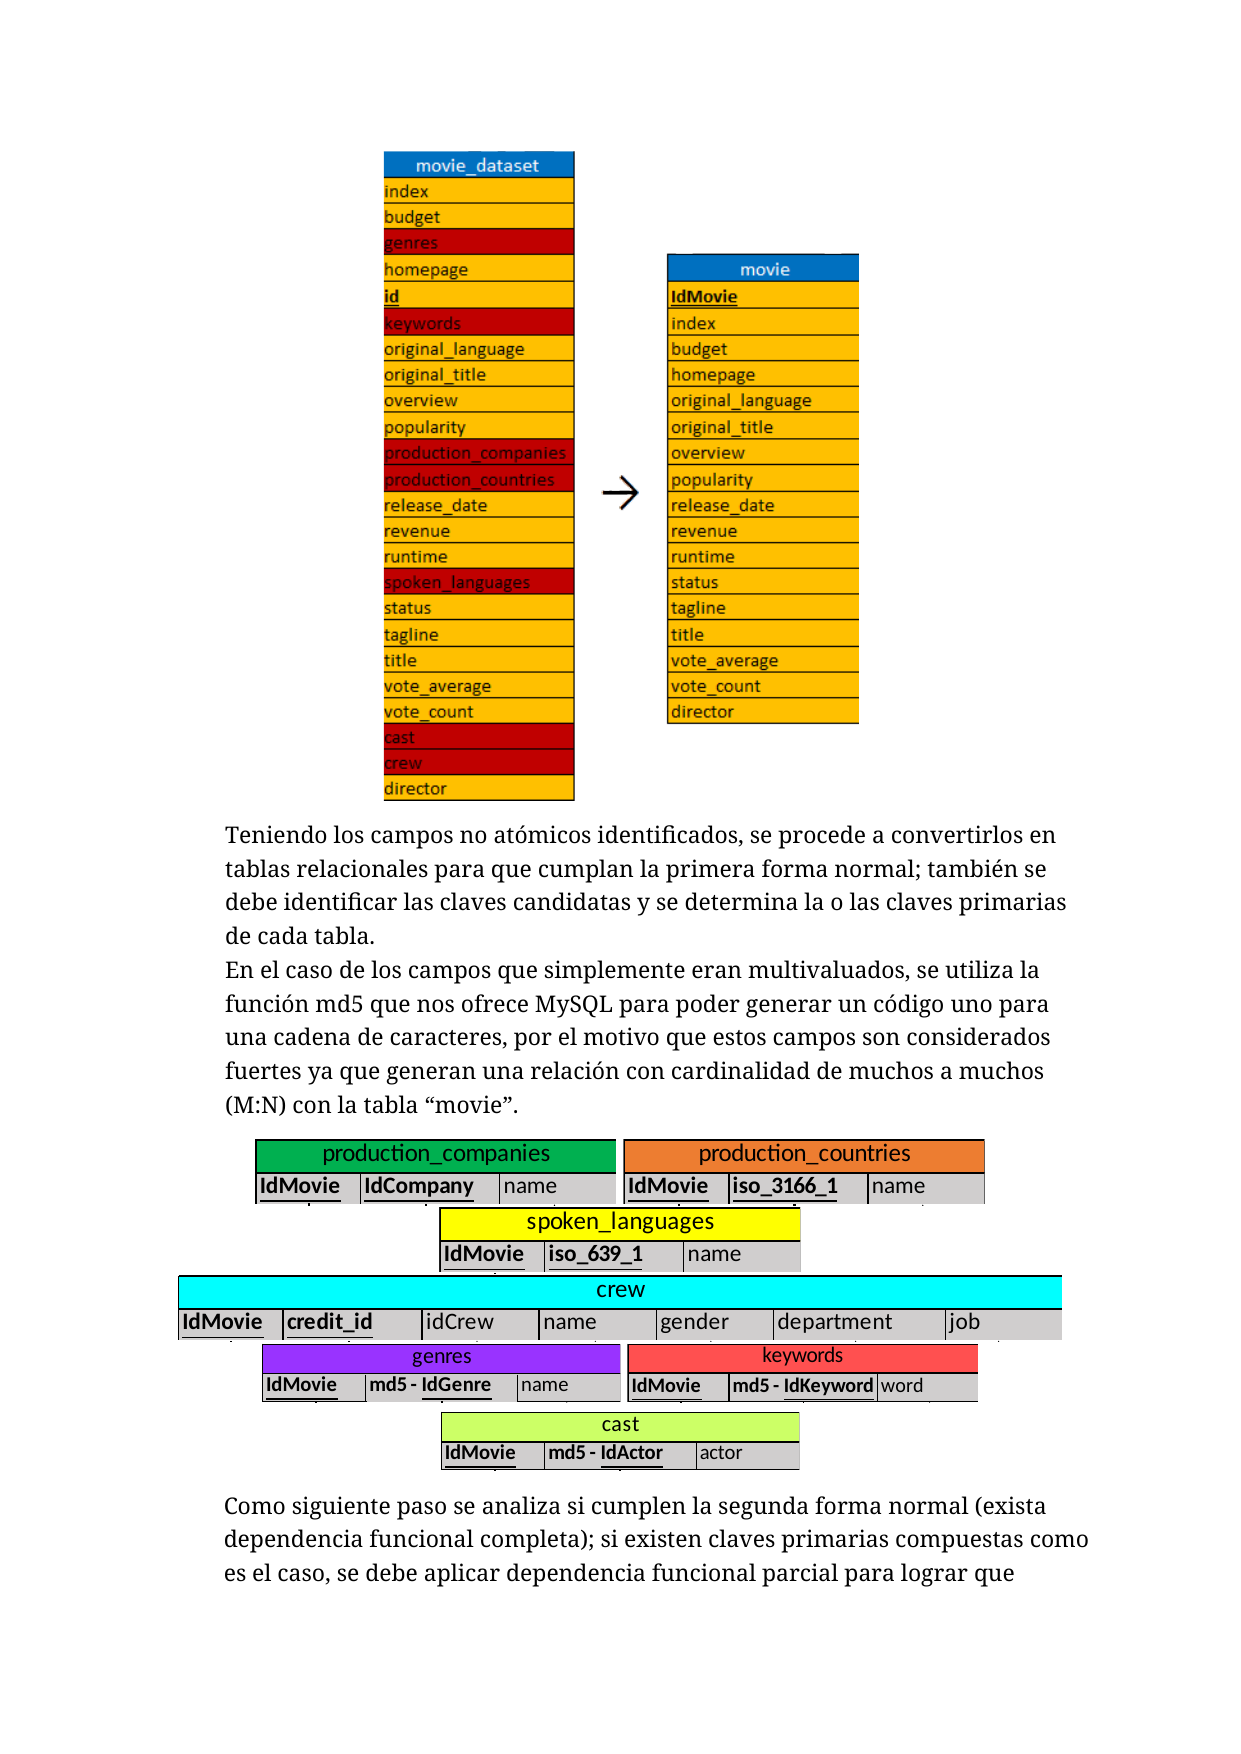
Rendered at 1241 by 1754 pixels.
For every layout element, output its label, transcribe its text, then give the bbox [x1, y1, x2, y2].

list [223, 1489, 1093, 1588]
list En el caso de los campos que simplemente eran multivaluados, se utiliza la función md5 que nos ofrece MySQL para poder generar un código uno para una cadena de caracteres, por el motivo que estos campos son considerados fuertes ya que generan una relación con cardinalidad de muchos a muchos (M:N) con la tabla “movie”. [225, 954, 1093, 1120]
picture [383, 150, 859, 801]
list Teniendo los campos no atómicos identificados, se procede a convertirlos en tablas relacionales para que cumplan la primera forma normal; también se debe identificar las claves candidatas y se determina la o las claves primarias de cada tabla. [225, 819, 1093, 951]
